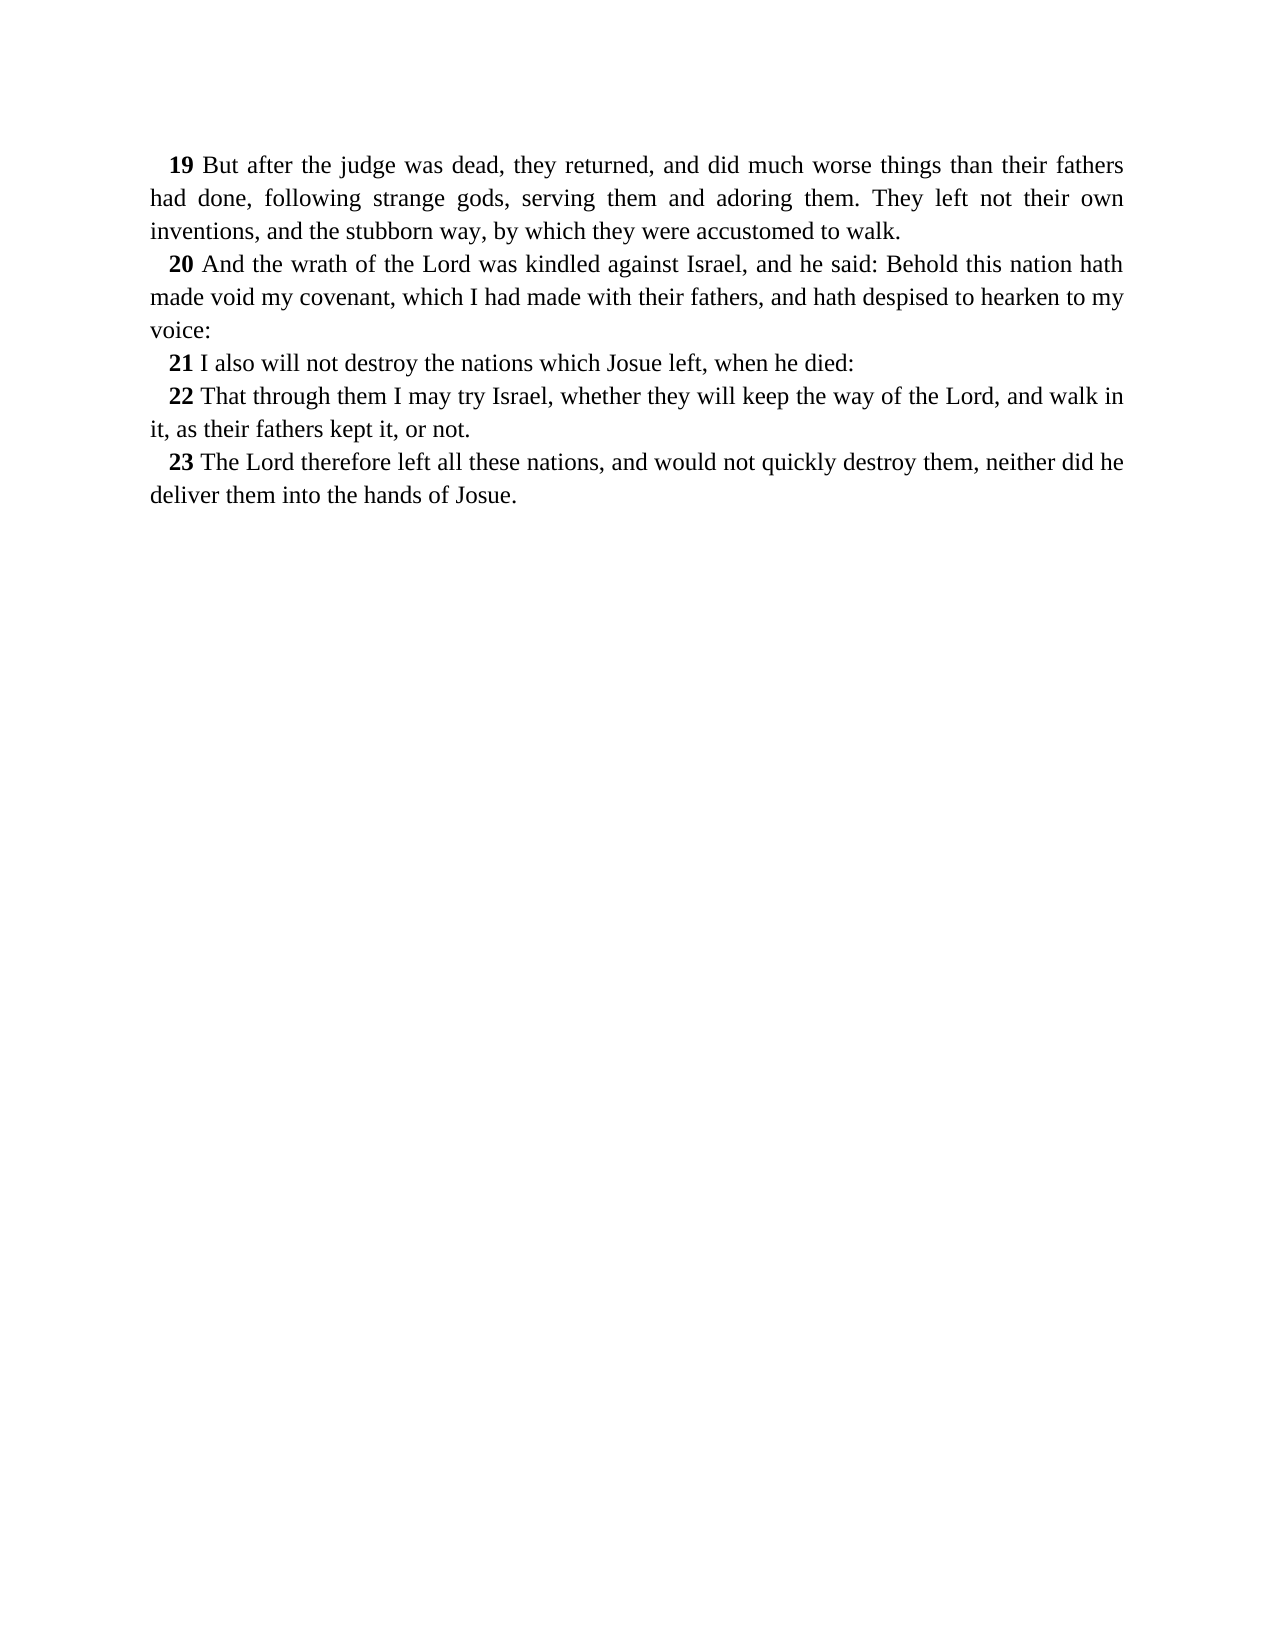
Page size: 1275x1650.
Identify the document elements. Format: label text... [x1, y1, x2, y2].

text 23 The Lord therefore left all these nations, and would not quickly destroy them, neither did he deliver them into the hands of Josue. [150, 447, 1125, 509]
text 20 And the wrath of the Lord was kindled against Israel, and he said: Behold this nation hath made void my covenant, which I had made with their fathers, and hath despised to hearken to my voice: [150, 249, 1125, 344]
text 19 But after the judge was dead, they returned, and did much worse things than their fathers had done, following strange gods, serving them and adoring them. They left not their own inventions, and the stubborn way, by which they were accustomed to walk. [150, 150, 1125, 245]
text 21 I also will not destroy the nations which Josue left, when he died: [150, 348, 1125, 377]
text 22 That through them I may try Israel, whether they will keep the way of the Lord, and walk in it, as their fathers kept it, or not. [150, 381, 1125, 443]
